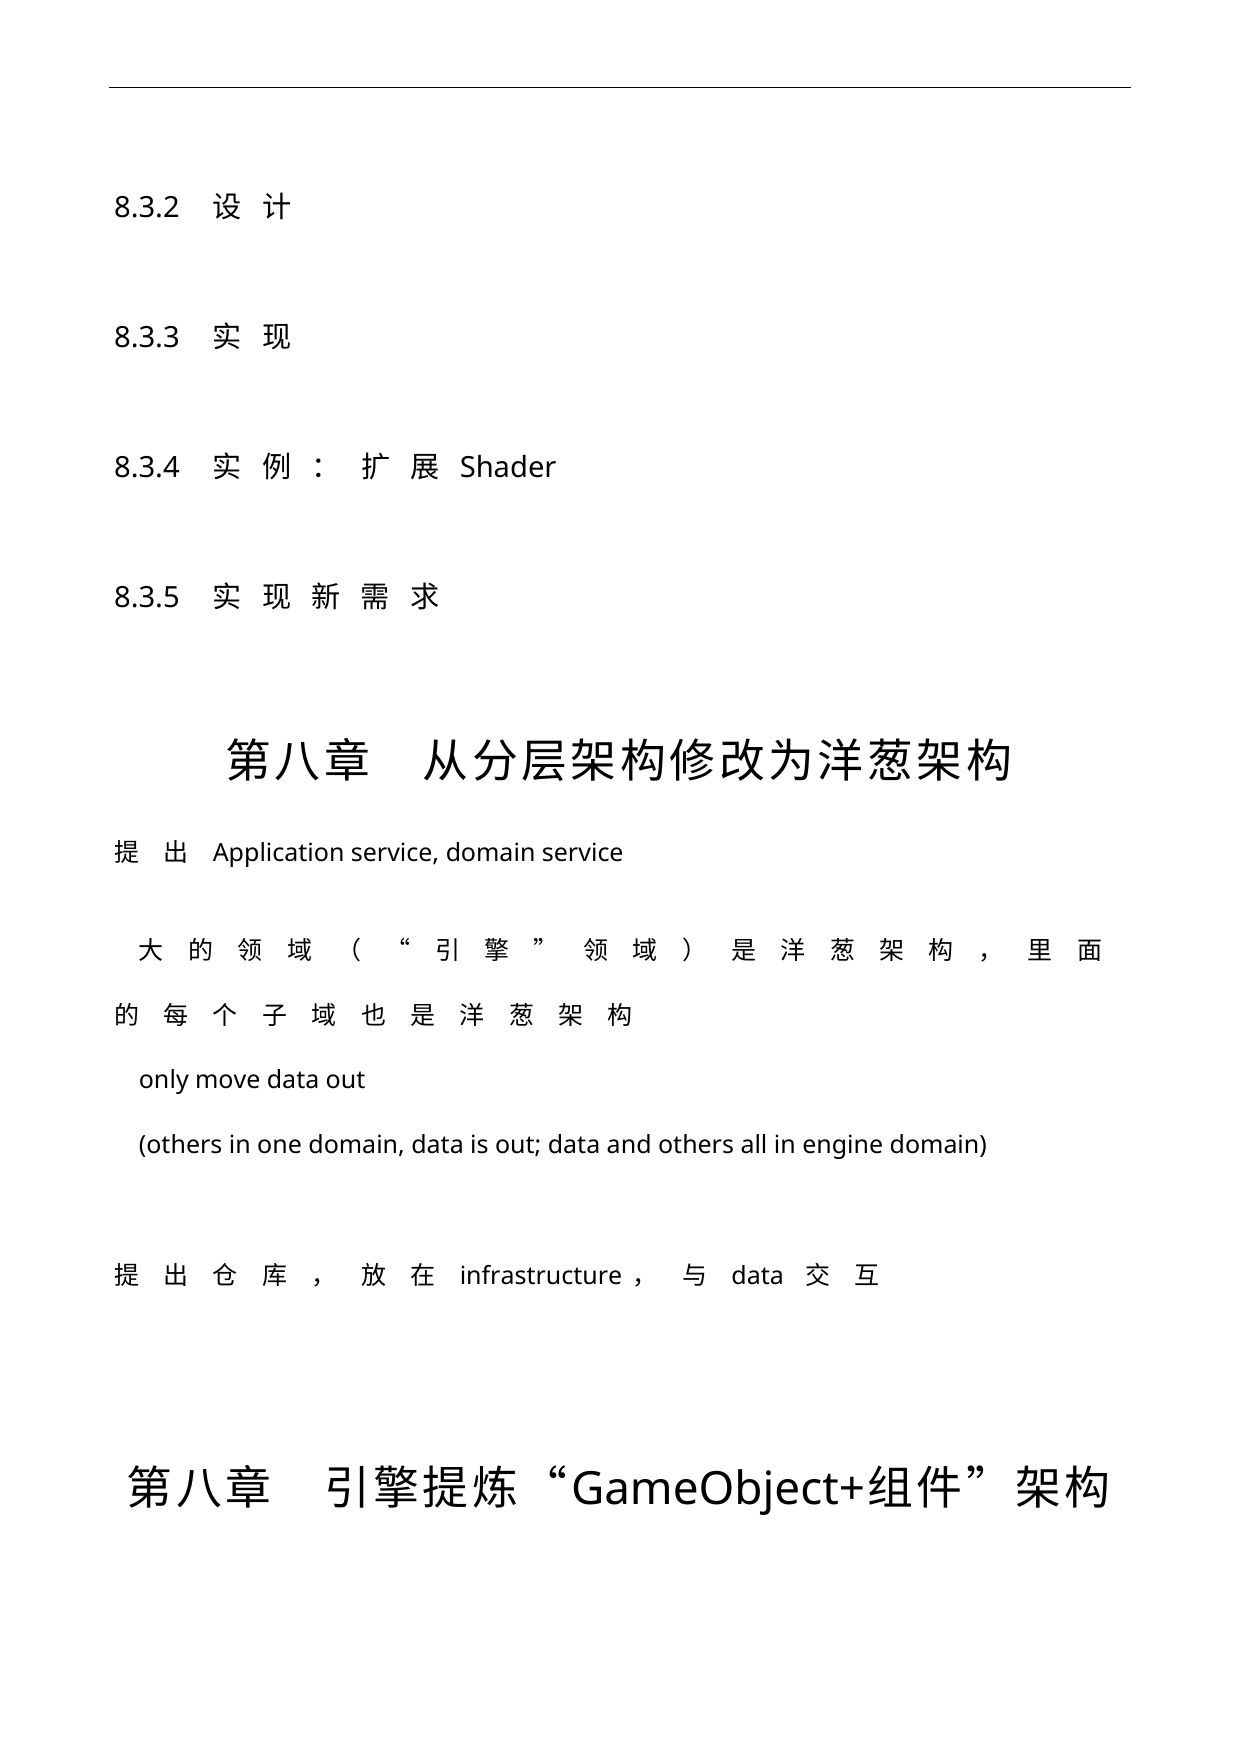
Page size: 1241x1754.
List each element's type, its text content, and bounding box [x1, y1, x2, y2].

subtitle 8.3.2 设计 [114, 172, 1126, 237]
subtitle 8.3.4 实例：扩展Shader [114, 432, 1126, 497]
text (others in one domain, data is out; data and others all in engine domain) [114, 1111, 1126, 1176]
subtitle 8.3.3 实现 [114, 302, 1126, 367]
subtitle 第八章 从分层架构修改为洋葱架构 [114, 708, 1126, 806]
text only move data out [114, 1046, 1126, 1111]
subtitle 第八章 引擎提炼“GameObject+组件”架构 [114, 1436, 1126, 1533]
subtitle 8.3.5 实现新需求 [114, 562, 1126, 627]
text 提出仓库，放在infrastructure，与data交互 [114, 1241, 1126, 1306]
text 大的领域（“引擎”领域）是洋葱架构，里面的每个子域也是洋葱架构 [114, 916, 1126, 1046]
text 提出Application service, domain service [114, 818, 1126, 883]
